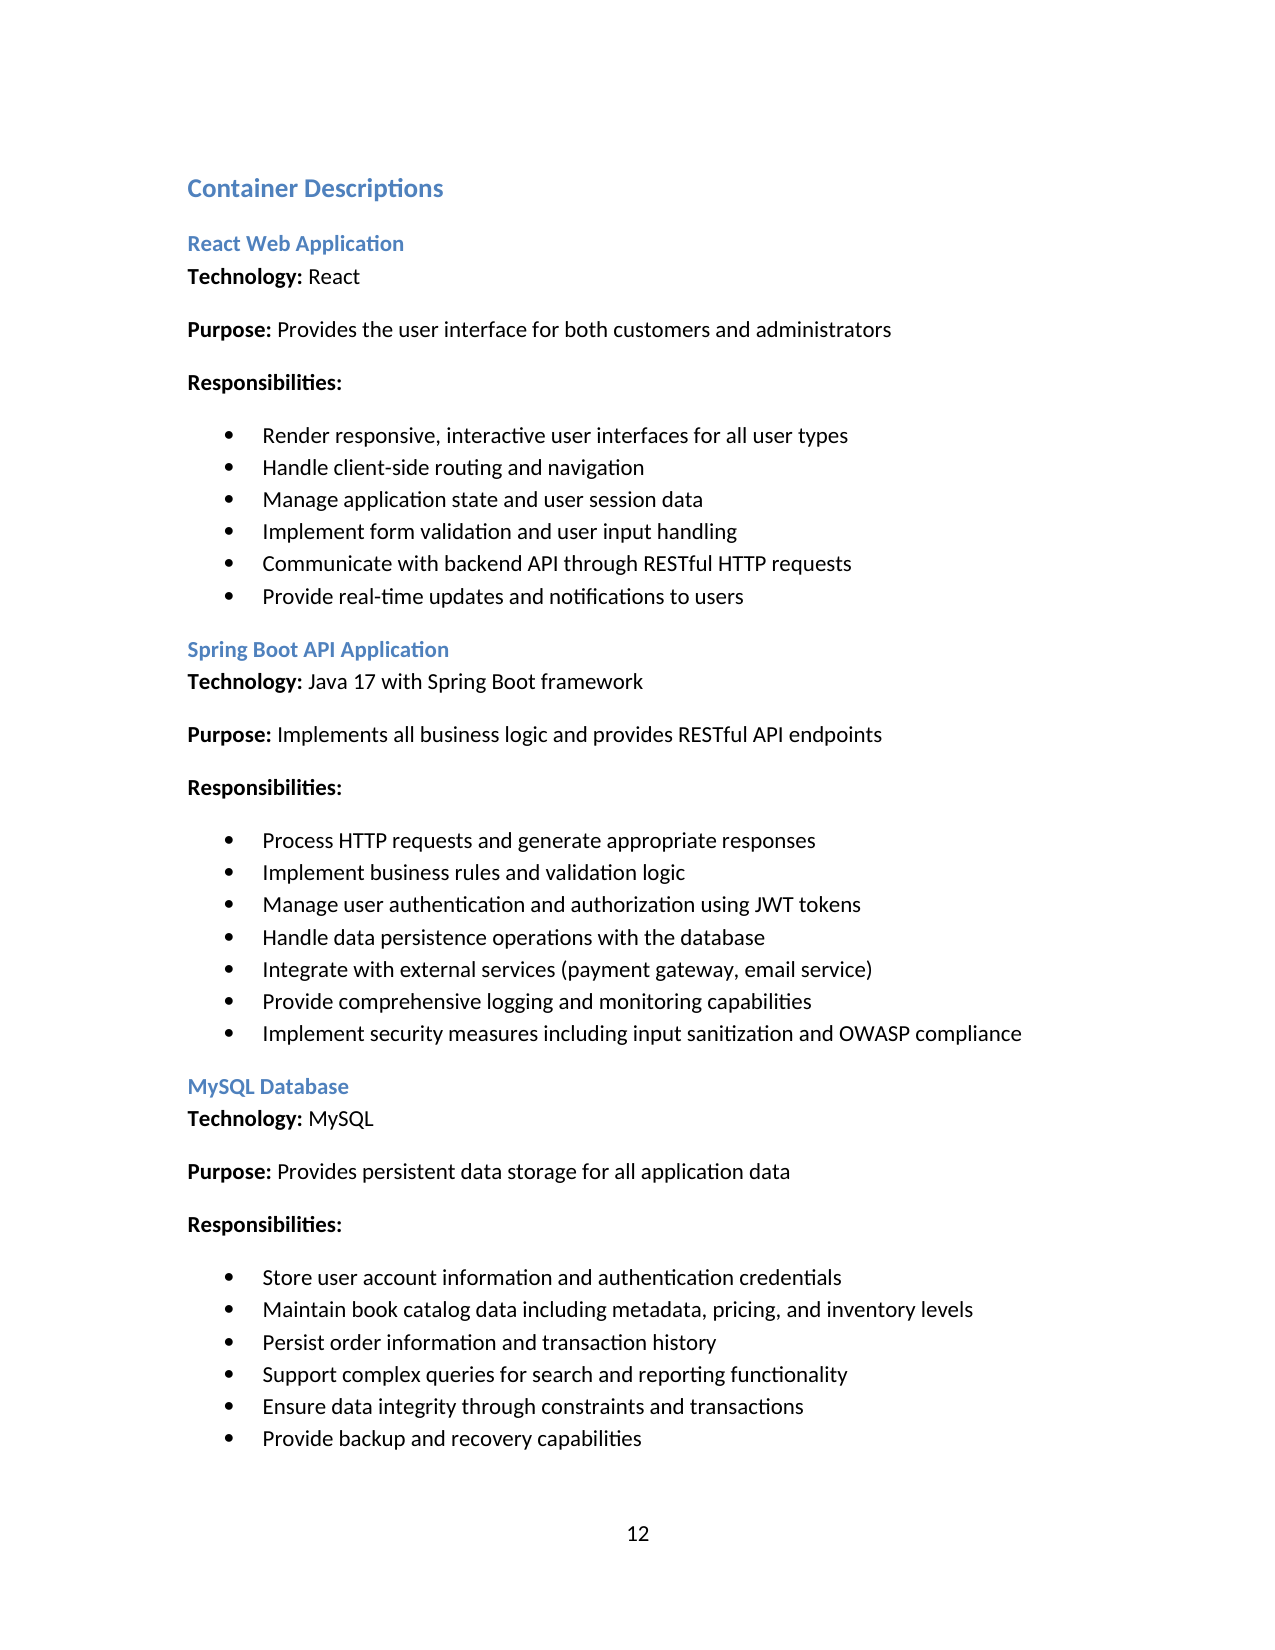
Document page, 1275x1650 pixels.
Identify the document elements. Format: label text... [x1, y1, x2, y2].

list Provide comprehensive logging and monitoring capabilities [225, 987, 1087, 1015]
list Process HTTP requests and generate appropriate responses [225, 826, 1087, 854]
list Store user account information and authentication credentials [225, 1263, 1087, 1291]
list Support complex queries for search and reporting functionality [225, 1360, 1087, 1388]
list Implement business rules and validation logic [225, 858, 1087, 886]
list Handle client-side routing and navigation [225, 453, 1087, 481]
list Handle data persistence operations with the database [225, 923, 1087, 951]
list Persist order information and transaction history [225, 1328, 1087, 1356]
list Ensure data integrity through constraints and transactions [225, 1392, 1087, 1420]
text Technology: React [187, 262, 1087, 290]
list Implement security measures including input sanitization and OWASP compliance [225, 1019, 1087, 1047]
text Responsibilities: [187, 773, 1087, 801]
text Purpose: Provides the user interface for both customers and administrators [187, 315, 1087, 343]
list Implement form validation and user input handling [225, 517, 1087, 545]
text Responsibilities: [187, 368, 1087, 396]
list Communicate with backend API through RESTful HTTP requests [225, 549, 1087, 578]
text Technology: Java 17 with Spring Boot framework [187, 667, 1087, 695]
text Technology: MySQL [187, 1104, 1087, 1132]
list Manage user authentication and authorization using JWT tokens [225, 890, 1087, 918]
subtitle Spring Boot API Application [187, 635, 1087, 663]
subtitle React Web Application [187, 229, 1087, 258]
list Integrate with external services (payment gateway, email service) [225, 955, 1087, 983]
subtitle MySQL Database [187, 1072, 1087, 1100]
list Manage application state and user session data [225, 485, 1087, 513]
subtitle Container Descriptions [187, 171, 1087, 204]
list Render responsive, interactive user interfaces for all user types [225, 421, 1087, 449]
text Responsibilities: [187, 1210, 1087, 1238]
text Purpose: Implements all business logic and provides RESTful API endpoints [187, 720, 1087, 748]
text Purpose: Provides persistent data storage for all application data [187, 1157, 1087, 1185]
list Maintain book catalog data including metadata, pricing, and inventory levels [225, 1296, 1087, 1324]
list Provide backup and recovery capabilities [225, 1424, 1087, 1452]
list Provide real-time updates and notifications to users [225, 582, 1087, 610]
